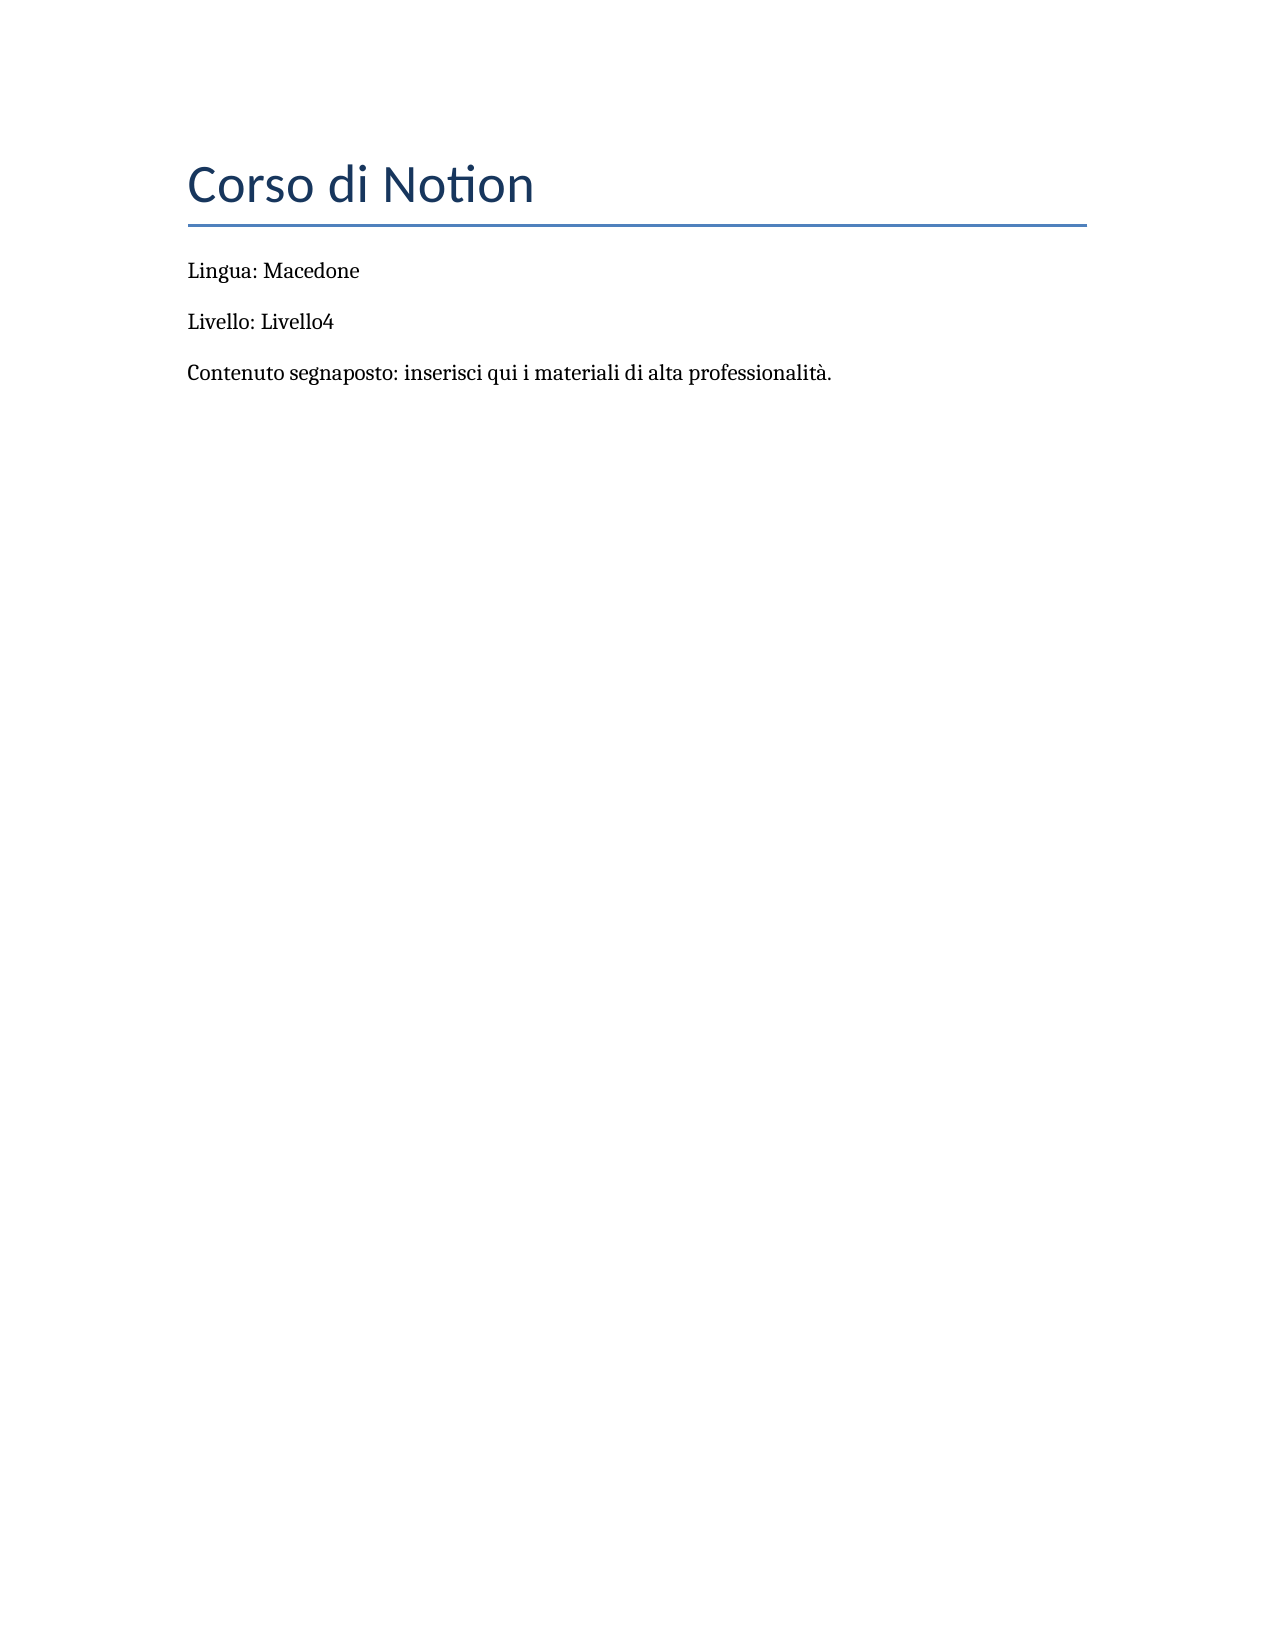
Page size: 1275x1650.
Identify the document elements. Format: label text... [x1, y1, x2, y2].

text Livello: Livello4 [187, 309, 1087, 335]
text Lingua: Macedone [187, 258, 1087, 284]
title Corso di Notion [187, 150, 1087, 227]
text Contenuto segnaposto: inserisci qui i materiali di alta professionalità. [187, 360, 1087, 386]
